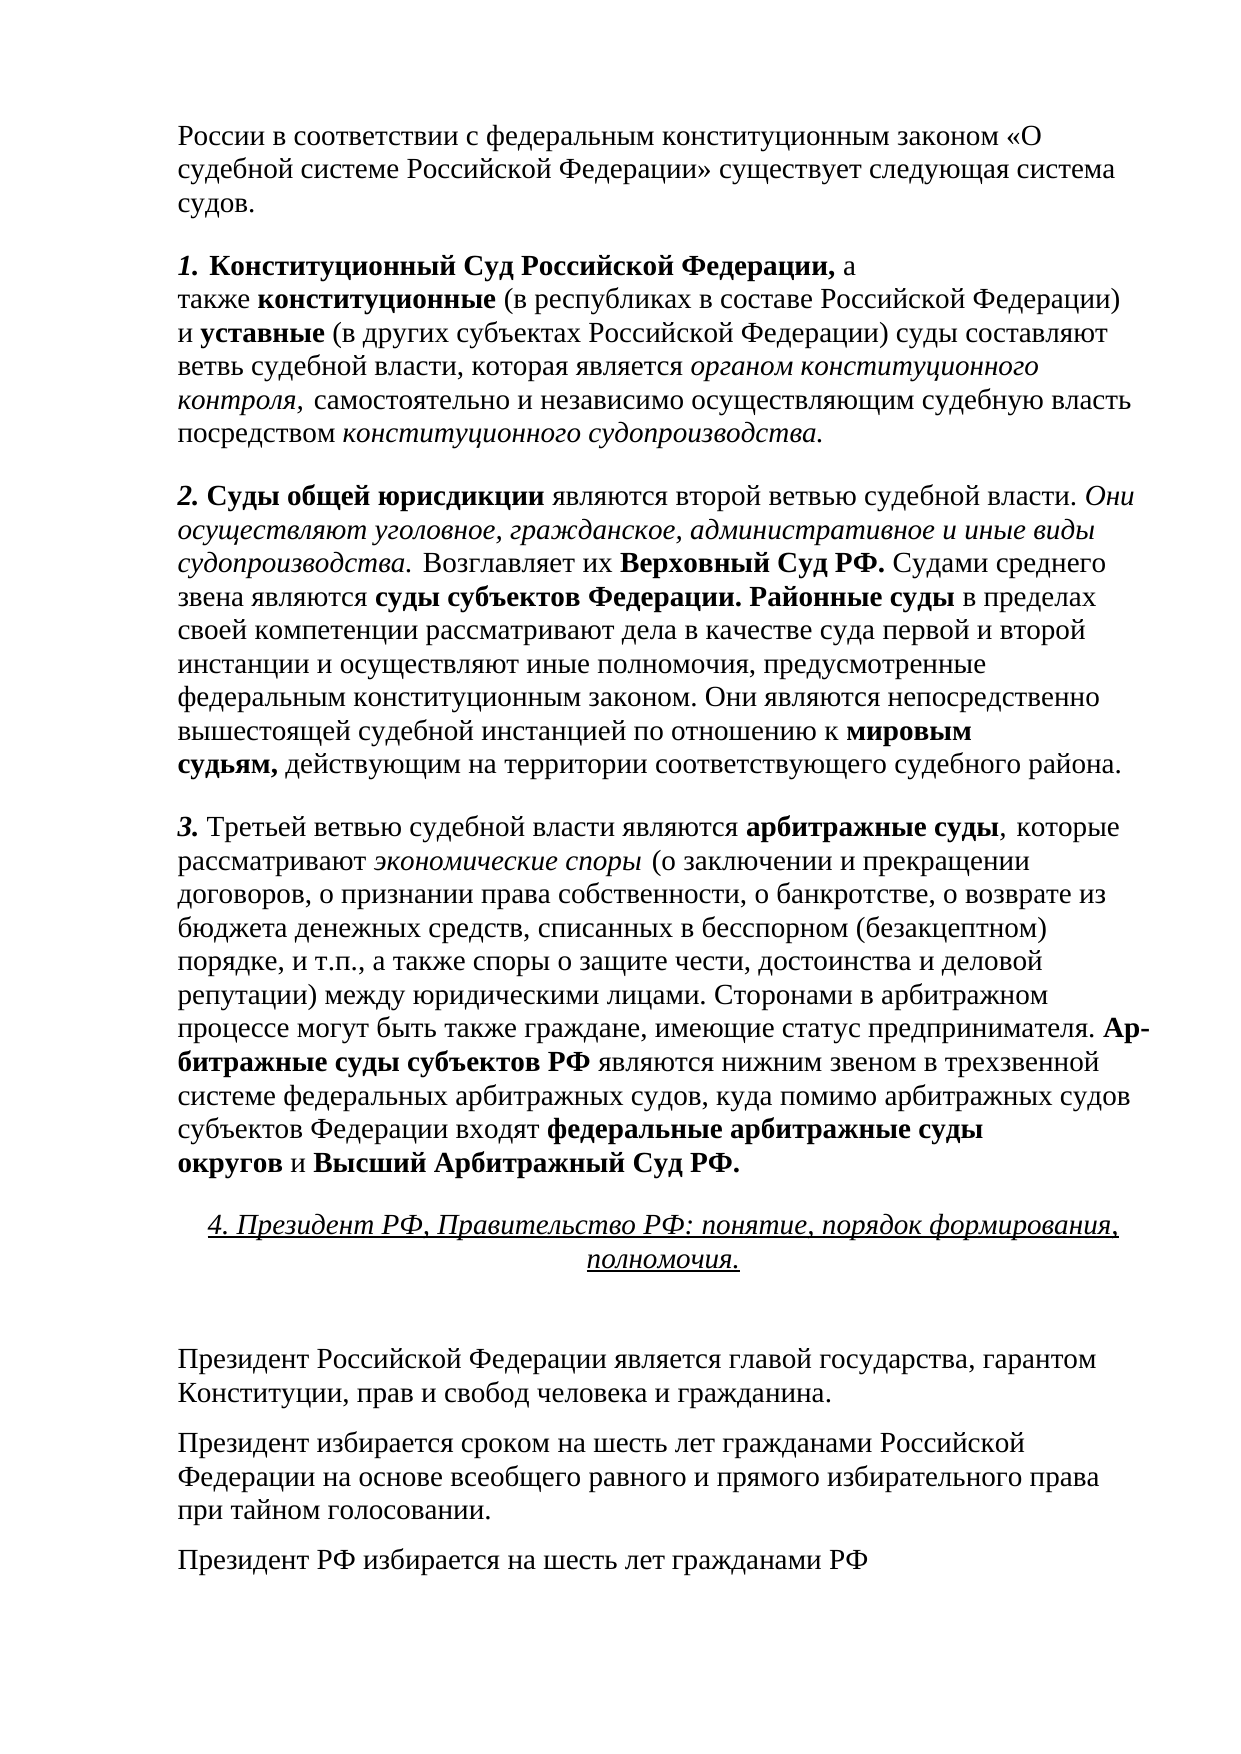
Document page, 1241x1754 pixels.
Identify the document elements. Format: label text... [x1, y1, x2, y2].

text Президент Российской Федерации является главой государства, гарантом Конституции, прав и свобод человека и гражданина. [177, 1341, 1152, 1408]
text 3. Третьей ветвью судебной власти являются арбитражные суды, которые рассматривают экономические споры (о заключении и прекращении договоров, о признании права собственности, о банкротстве, о возврате из бюджета денежных средств, списанных в бесспорном (безакцептном) порядке, и т.п., а также споры о защите чести, достоинства и деловой репутации) между юридическими лицами. Сторонами в арбитражном процессе могут быть также граждане, имеющие статус предпринимателя. Арбитражные суды субъектов РФ являются нижним звеном в трехзвенной системе федеральных арбитражных судов, куда помимо арбитражных судов субъектов Федерации входят федеральные арбитражные суды округов и Высший Арбитражный Суд РФ. [177, 809, 1152, 1178]
text Президент избирается сроком на шесть лет гражданами Российской Федерации на основе всеобщего равного и прямого избирательного права при тайном голосовании. [177, 1425, 1152, 1526]
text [177, 118, 1152, 219]
text 4. Президент РФ, Правительство РФ: понятие, порядок формирования, полномочия. [177, 1207, 1152, 1274]
text 2. Суды общей юрисдикции являются второй ветвью судебной власти. Они осуществляют уголовное, гражданское, административное и иные виды судопроизводства. Возглавляет их Верховный Суд РФ. Судами среднего звена являются суды субъектов Федерации. Районные суды в пределах своей компетенции рассматривают дела в качестве суда первой и второй инстанции и осуществляют иные полномочия, предусмотренные федеральным конституционным законом. Они являются непосредственно вышестоящей судебной инстанцией по отношению к мировым судьям, действующим на территории соответствующего судебного района. [177, 478, 1152, 780]
text Президент РФ избирается на шесть лет гражданами РФ [177, 1542, 1152, 1576]
text 1. Конституционный Суд Российской Федерации, а также конституционные (в республиках в составе Российской Федерации) и уставные (в других субъектах Российской Федерации) суды составляют ветвь судебной власти, которая является органом конституционного контроля, самостоятельно и независимо осуществляющим судебную власть посредством конституционного судопроизводства. [177, 248, 1152, 449]
